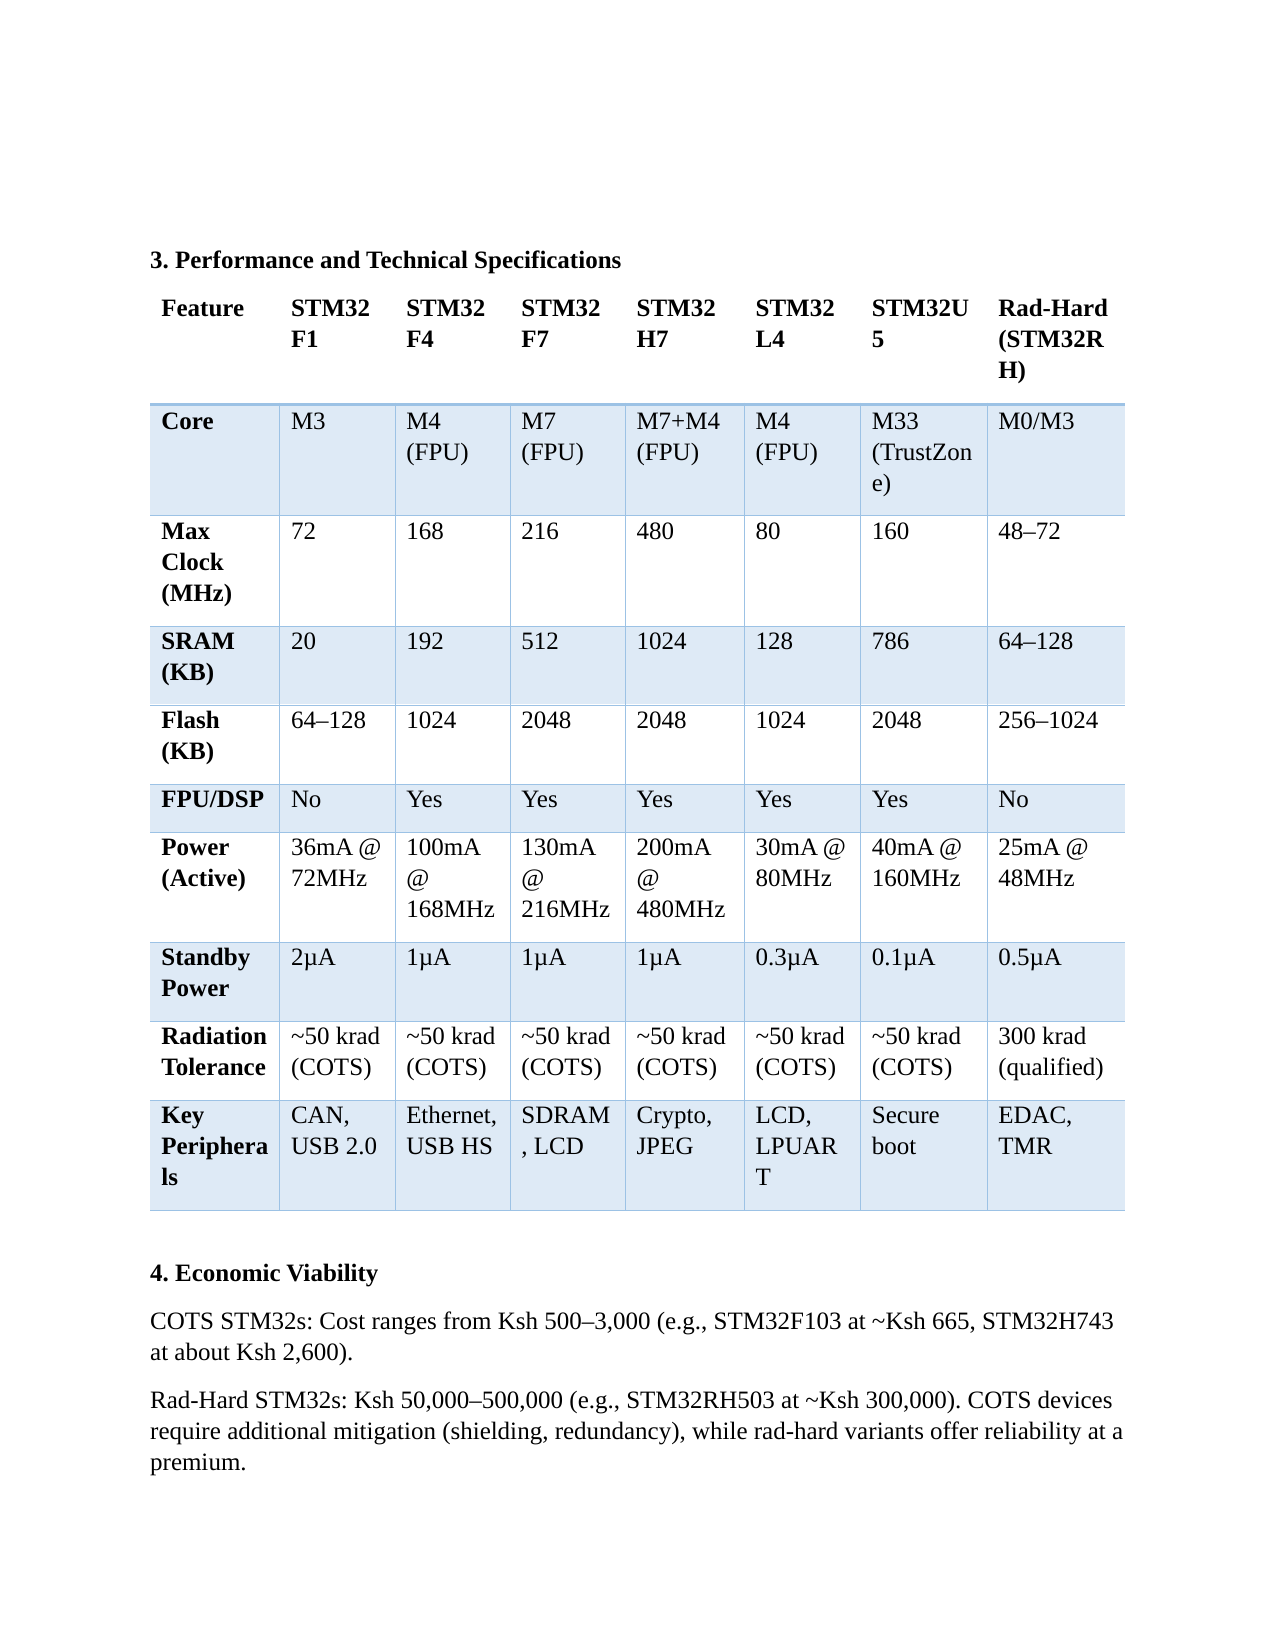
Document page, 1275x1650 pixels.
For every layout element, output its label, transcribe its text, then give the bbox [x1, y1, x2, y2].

table_cell 786 [861, 627, 987, 704]
table_cell Yes [745, 785, 860, 832]
table_header STM32L4 [744, 293, 860, 403]
table_cell 2µA [280, 943, 395, 1021]
table_cell M3 [280, 406, 395, 515]
table_cell 216 [511, 516, 625, 626]
table_cell ~50 krad (COTS) [511, 1022, 625, 1100]
table_cell CAN, USB 2.0 [280, 1101, 395, 1210]
table_cell 0.3µA [745, 943, 860, 1021]
text 4. Economic Viability [150, 1258, 1125, 1287]
table_cell Yes [511, 785, 625, 832]
table_header STM32F4 [395, 293, 510, 403]
table_cell 36mA @ 72MHz [280, 833, 395, 942]
table_cell 128 [745, 627, 860, 704]
table_cell 1µA [396, 943, 510, 1021]
table_cell M7+M4 (FPU) [626, 406, 744, 515]
table_cell 200mA @ 480MHz [626, 833, 744, 942]
table_cell 0.5µA [988, 943, 1125, 1021]
table_cell Key Peripherals [150, 1101, 279, 1210]
table_cell M33 (TrustZone) [861, 406, 987, 515]
table_cell 48–72 [988, 516, 1125, 626]
table_cell 20 [280, 627, 395, 704]
table_cell Standby Power [150, 943, 279, 1021]
table_cell 100mA @ 168MHz [396, 833, 510, 942]
table_cell 130mA @ 216MHz [511, 833, 625, 942]
table_cell EDAC, TMR [988, 1101, 1125, 1210]
table_cell 480 [626, 516, 744, 626]
table_cell 40mA @ 160MHz [861, 833, 987, 942]
table_cell 1µA [626, 943, 744, 1021]
table_cell M0/M3 [988, 406, 1125, 515]
table_cell Radiation Tolerance [150, 1022, 279, 1100]
table_cell 1µA [511, 943, 625, 1021]
table_cell ~50 krad (COTS) [626, 1022, 744, 1100]
table_header STM32F1 [280, 293, 395, 403]
table_cell 0.1µA [861, 943, 987, 1021]
table_cell 256–1024 [988, 706, 1125, 784]
table_cell No [988, 785, 1125, 832]
table_cell 1024 [396, 706, 510, 784]
table_cell Ethernet, USB HS [396, 1101, 510, 1210]
table_cell 25mA @ 48MHz [988, 833, 1125, 942]
table_cell 160 [861, 516, 987, 626]
table_cell M7 (FPU) [511, 406, 625, 515]
table_cell ~50 krad (COTS) [861, 1022, 987, 1100]
text COTS STM32s: Cost ranges from Ksh 500–3,000 (e.g., STM32F103 at ~Ksh 665, STM32H743 at about Ksh 2,600). [150, 1306, 1125, 1366]
table_cell 2048 [626, 706, 744, 784]
table_cell Max Clock (MHz) [150, 516, 279, 626]
table_cell FPU/DSP [150, 785, 279, 832]
table_cell M4 (FPU) [745, 406, 860, 515]
text Rad-Hard STM32s: Ksh 50,000–500,000 (e.g., STM32RH503 at ~Ksh 300,000). COTS devices require additional mitigation (shielding, redundancy), while rad-hard variants offer reliability at a premium. [150, 1385, 1125, 1476]
table_cell No [280, 785, 395, 832]
table_cell Yes [861, 785, 987, 832]
table_cell 300 krad (qualified) [988, 1022, 1125, 1100]
table_cell Power (Active) [150, 833, 279, 942]
table_cell M4 (FPU) [396, 406, 510, 515]
table_cell 192 [396, 627, 510, 704]
table_header STM32F7 [510, 293, 625, 403]
table_cell ~50 krad (COTS) [280, 1022, 395, 1100]
table_header Feature [150, 293, 279, 403]
table_cell Yes [396, 785, 510, 832]
table_cell 72 [280, 516, 395, 626]
table_cell Crypto, JPEG [626, 1101, 744, 1210]
table_cell 2048 [511, 706, 625, 784]
table_cell LCD, LPUART [745, 1101, 860, 1210]
table_cell 64–128 [988, 627, 1125, 704]
table_header Rad-Hard (STM32RH) [987, 293, 1125, 403]
table_cell 64–128 [280, 706, 395, 784]
table_cell 80 [745, 516, 860, 626]
table_cell Flash (KB) [150, 706, 279, 784]
table_header STM32H7 [625, 293, 744, 403]
table_cell SDRAM, LCD [511, 1101, 625, 1210]
table_cell 512 [511, 627, 625, 704]
table_cell ~50 krad (COTS) [396, 1022, 510, 1100]
table_cell 1024 [626, 627, 744, 704]
table_cell Core [150, 406, 279, 515]
table_cell 168 [396, 516, 510, 626]
table_cell ~50 krad (COTS) [745, 1022, 860, 1100]
table_cell 2048 [861, 706, 987, 784]
table_cell 1024 [745, 706, 860, 784]
table_header STM32U5 [860, 293, 987, 403]
table_cell SRAM (KB) [150, 627, 279, 704]
table_cell 30mA @ 80MHz [745, 833, 860, 942]
text 3. Performance and Technical Specifications [150, 245, 1125, 274]
table_cell Yes [626, 785, 744, 832]
table_cell Secure boot [861, 1101, 987, 1210]
